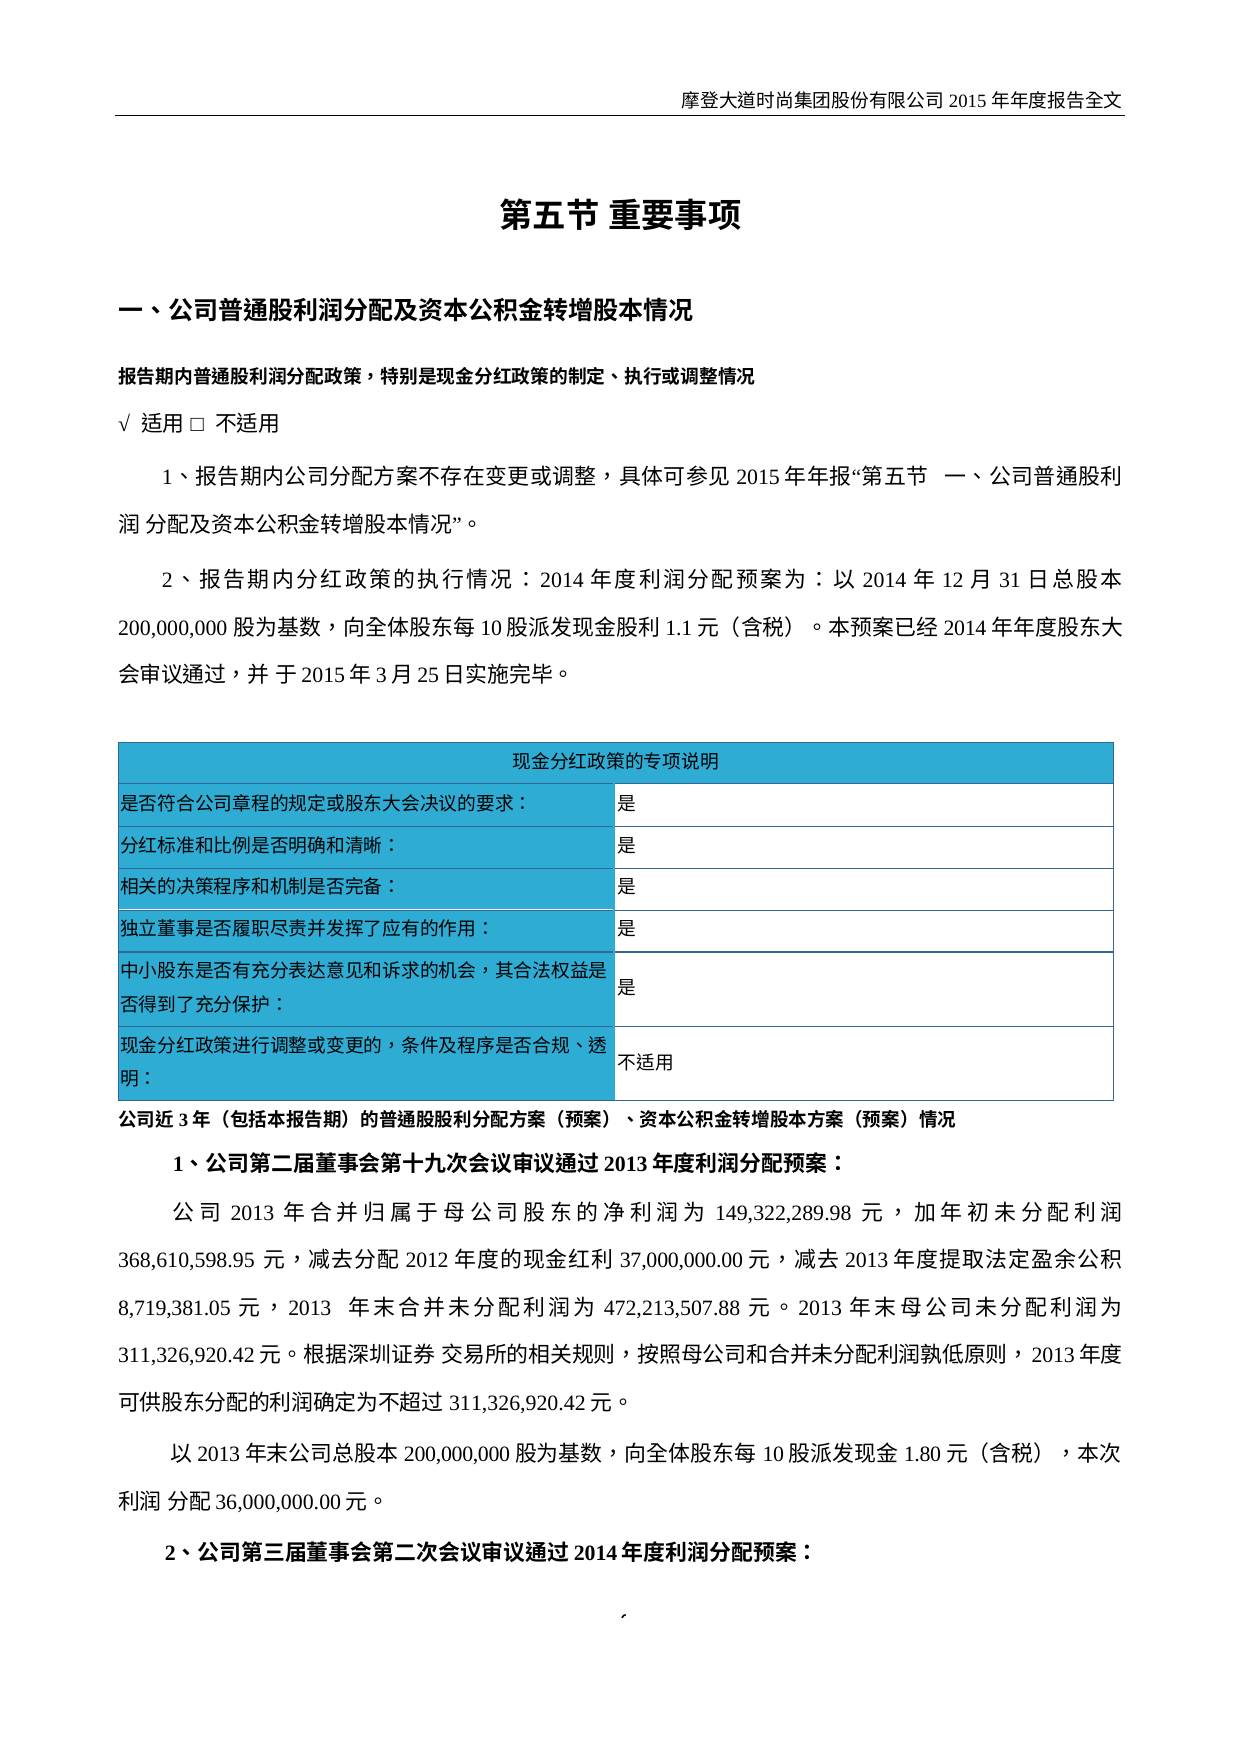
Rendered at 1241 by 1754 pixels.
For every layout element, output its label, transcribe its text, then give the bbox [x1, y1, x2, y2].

text 以2013年末公司总股本200,000,000股为基数，向全体股东每10股派发现金1.80元（含税），本次利润 分配36,000,000.00元。 [118, 1438, 1123, 1516]
text 公司近 3 年（包括本报告期）的普通股股利分配方案（预案）、资本公积金转增股本方案（预案）情况 [118, 1106, 1138, 1132]
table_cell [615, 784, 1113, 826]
text √ 适用 □ 不适用 [118, 408, 1138, 438]
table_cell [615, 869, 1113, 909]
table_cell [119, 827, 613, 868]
subtitle 1、公司第二届董事会第十九次会议审议通过2013年度利润分配预案： [173, 1148, 1138, 1178]
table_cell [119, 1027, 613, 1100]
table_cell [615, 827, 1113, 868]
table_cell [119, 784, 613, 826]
subtitle 一、公司普通股利润分配及资本公积金转增股本情况 [118, 292, 1138, 326]
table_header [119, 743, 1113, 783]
subtitle 第五节 重要事项 [117, 191, 1123, 237]
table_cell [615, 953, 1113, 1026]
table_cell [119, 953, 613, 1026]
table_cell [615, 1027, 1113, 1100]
text 公司2013年合并归属于母公司股东的净利润为149,322,289.98元，加年初未分配利润368,610,598.95 元，减去分配2012年度的现金红利37,000,000.00元，减去2013年度提取法定盈余公积8,719,381.05元，2013 年末合并未分配利润为472,213,507.88元。2013年末母公司未分配利润为311,326,920.42元。根据深圳证券 交易所的相关规则，按照母公司和合并未分配利润孰低原则，2013年度可供股东分配的利润确定为不超过 311,326,920.42元。 [118, 1197, 1123, 1417]
subtitle 2、公司第三届董事会第二次会议审议通过2014年度利润分配预案： [164, 1537, 1138, 1567]
text 1、报告期内公司分配方案不存在变更或调整，具体可参见2015年年报“第五节 一、公司普通股利润 分配及资本公积金转增股本情况”。 [118, 461, 1123, 538]
text 报告期内普通股利润分配政策，特别是现金分红政策的制定、执行或调整情况 [118, 364, 1138, 389]
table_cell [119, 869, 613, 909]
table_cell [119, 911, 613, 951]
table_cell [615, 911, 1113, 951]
text 2、报告期内分红政策的执行情况：2014年度利润分配预案为：以2014年12月31日总股本200,000,000 股为基数，向全体股东每10股派发现金股利1.1元（含税）。本预案已经2014年年度股东大会审议通过，并 于2015年3月25日实施完毕。 [118, 564, 1123, 689]
